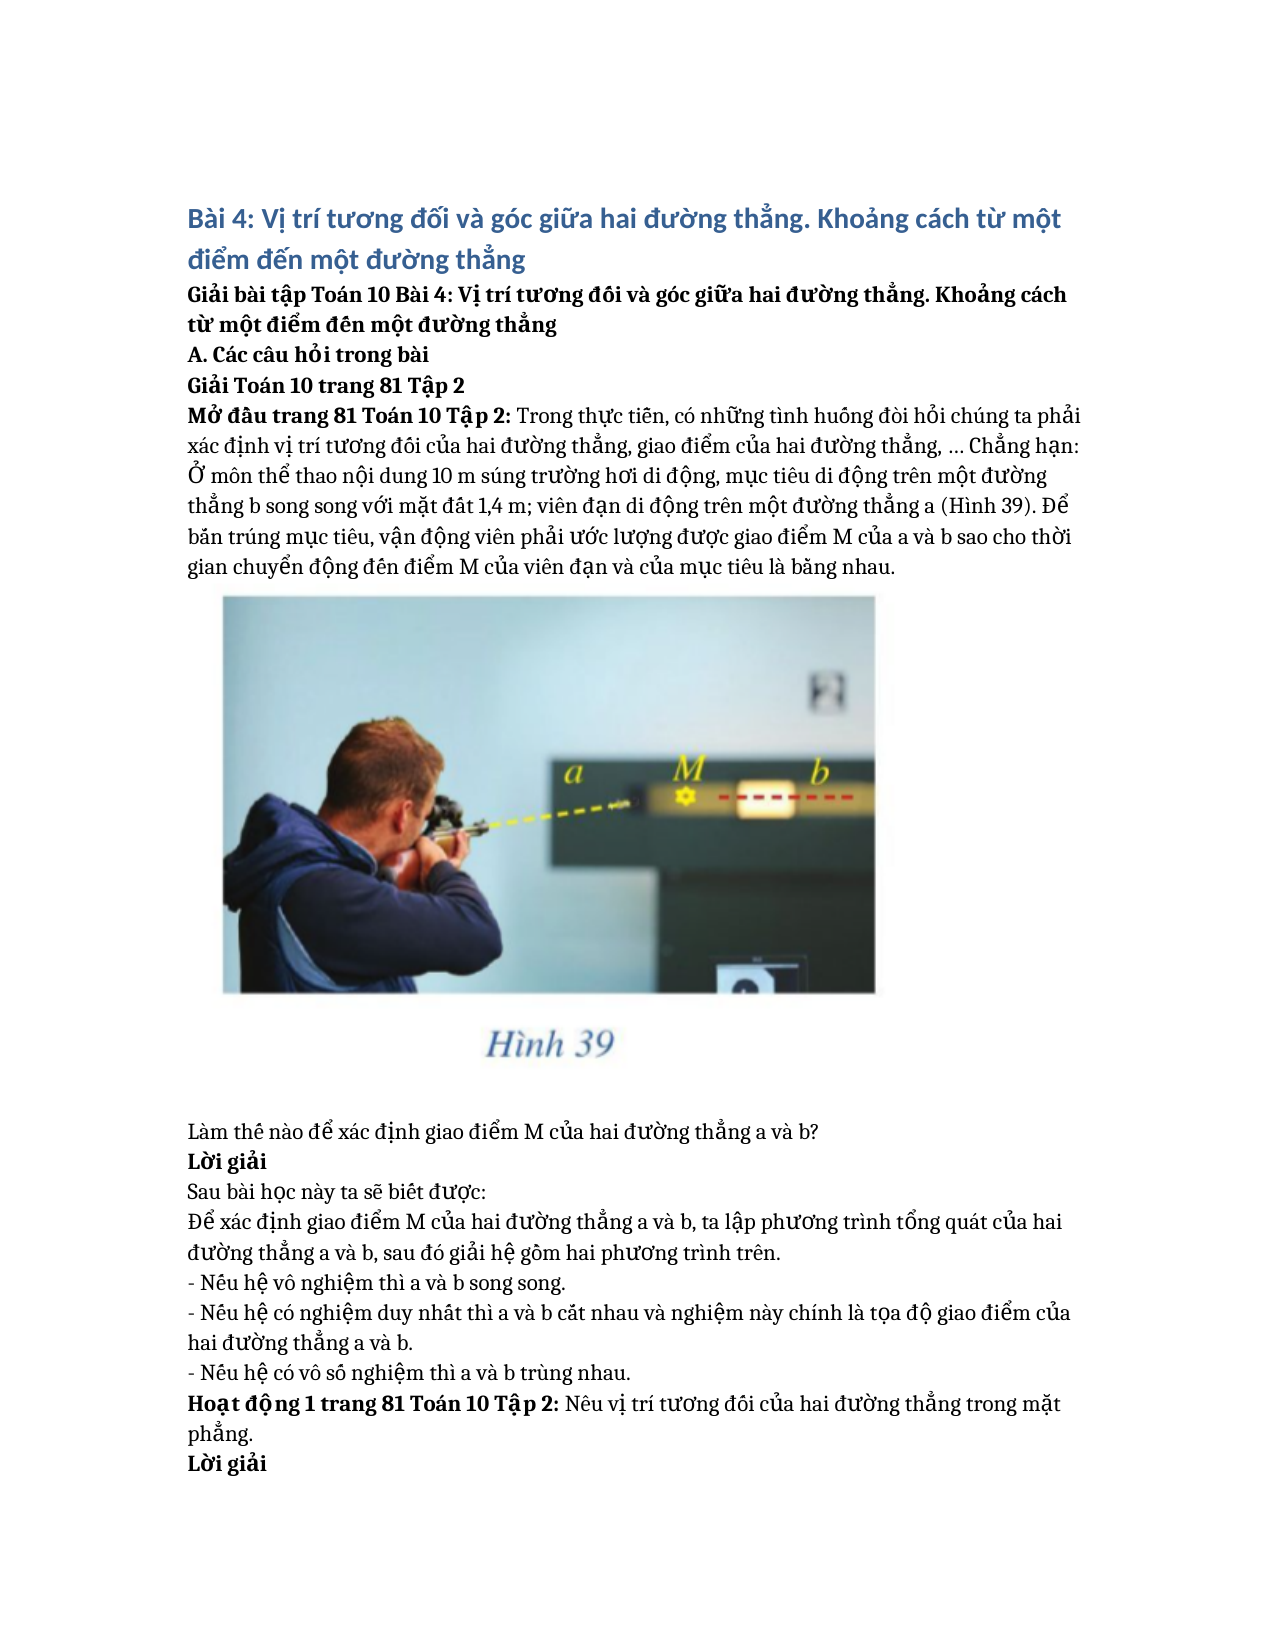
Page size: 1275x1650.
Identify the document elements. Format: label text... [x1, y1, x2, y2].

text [187, 282, 1087, 1477]
subtitle Bài 4: Vị trí tương đối và góc giữa hai đường thẳng. Khoảng cách từ một điểm đến một đường thẳng [187, 200, 1087, 277]
picture [206, 583, 900, 1109]
